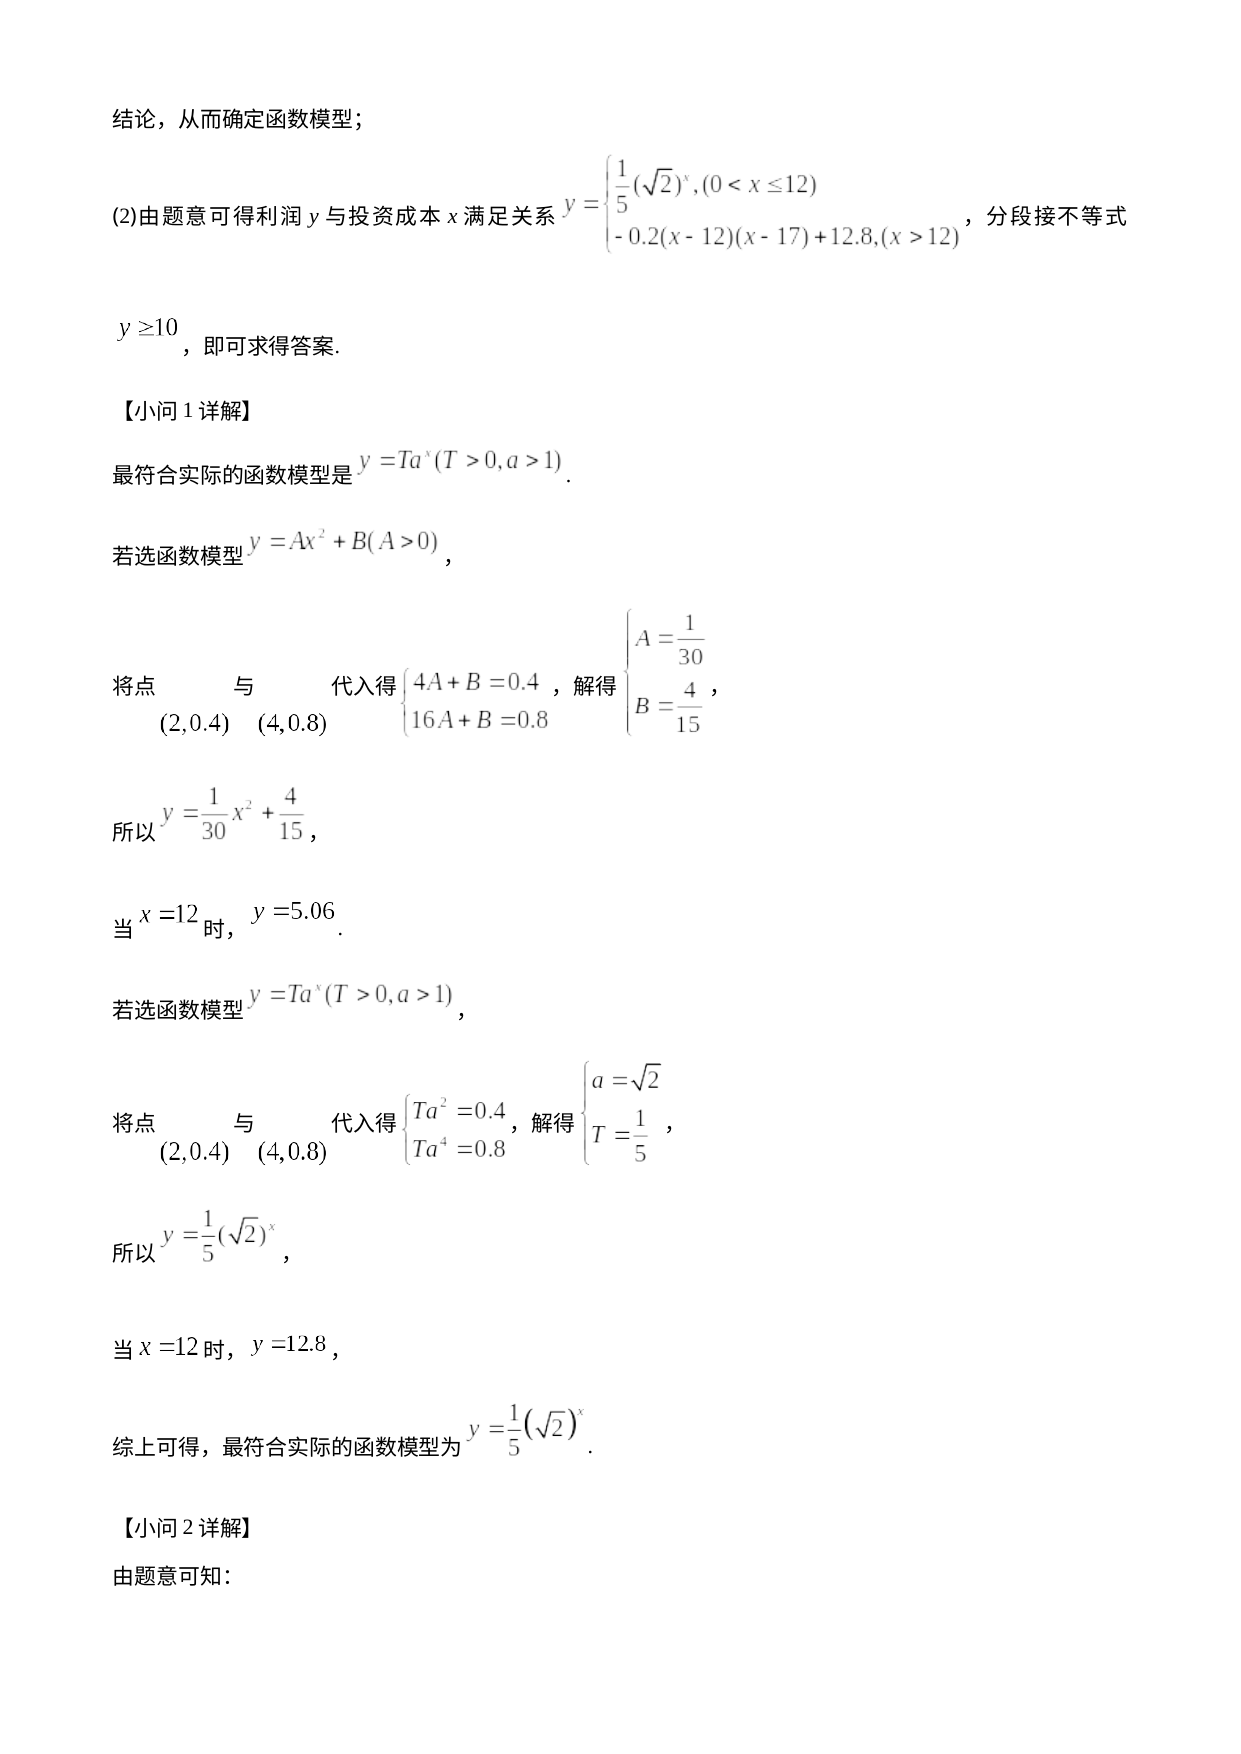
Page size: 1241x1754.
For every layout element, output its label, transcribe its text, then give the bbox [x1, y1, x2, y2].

text (2)由题意可得利润y与投资成本x满足关系，分段接不等式，即可求得答案. [112, 150, 1128, 378]
text 所以， [112, 1203, 1128, 1300]
text 若选函数模型， [112, 976, 1128, 1041]
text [112, 102, 1128, 134]
text 当时，. [112, 895, 1128, 960]
text 最符合实际的函数模型是. [112, 442, 1128, 507]
text 当时，， [112, 1316, 1128, 1381]
text 将点与代入得，解得， [112, 603, 1128, 766]
text 综上可得，最符合实际的函数模型为. [112, 1397, 1128, 1494]
text 由题意可知： [112, 1558, 1128, 1591]
text 【小问2详解】 [112, 1510, 1128, 1543]
text 将点与代入得，解得， [112, 1057, 1128, 1187]
text 【小问1详解】 [112, 393, 1128, 426]
text 若选函数模型， [112, 523, 1128, 588]
text 所以， [112, 782, 1128, 879]
